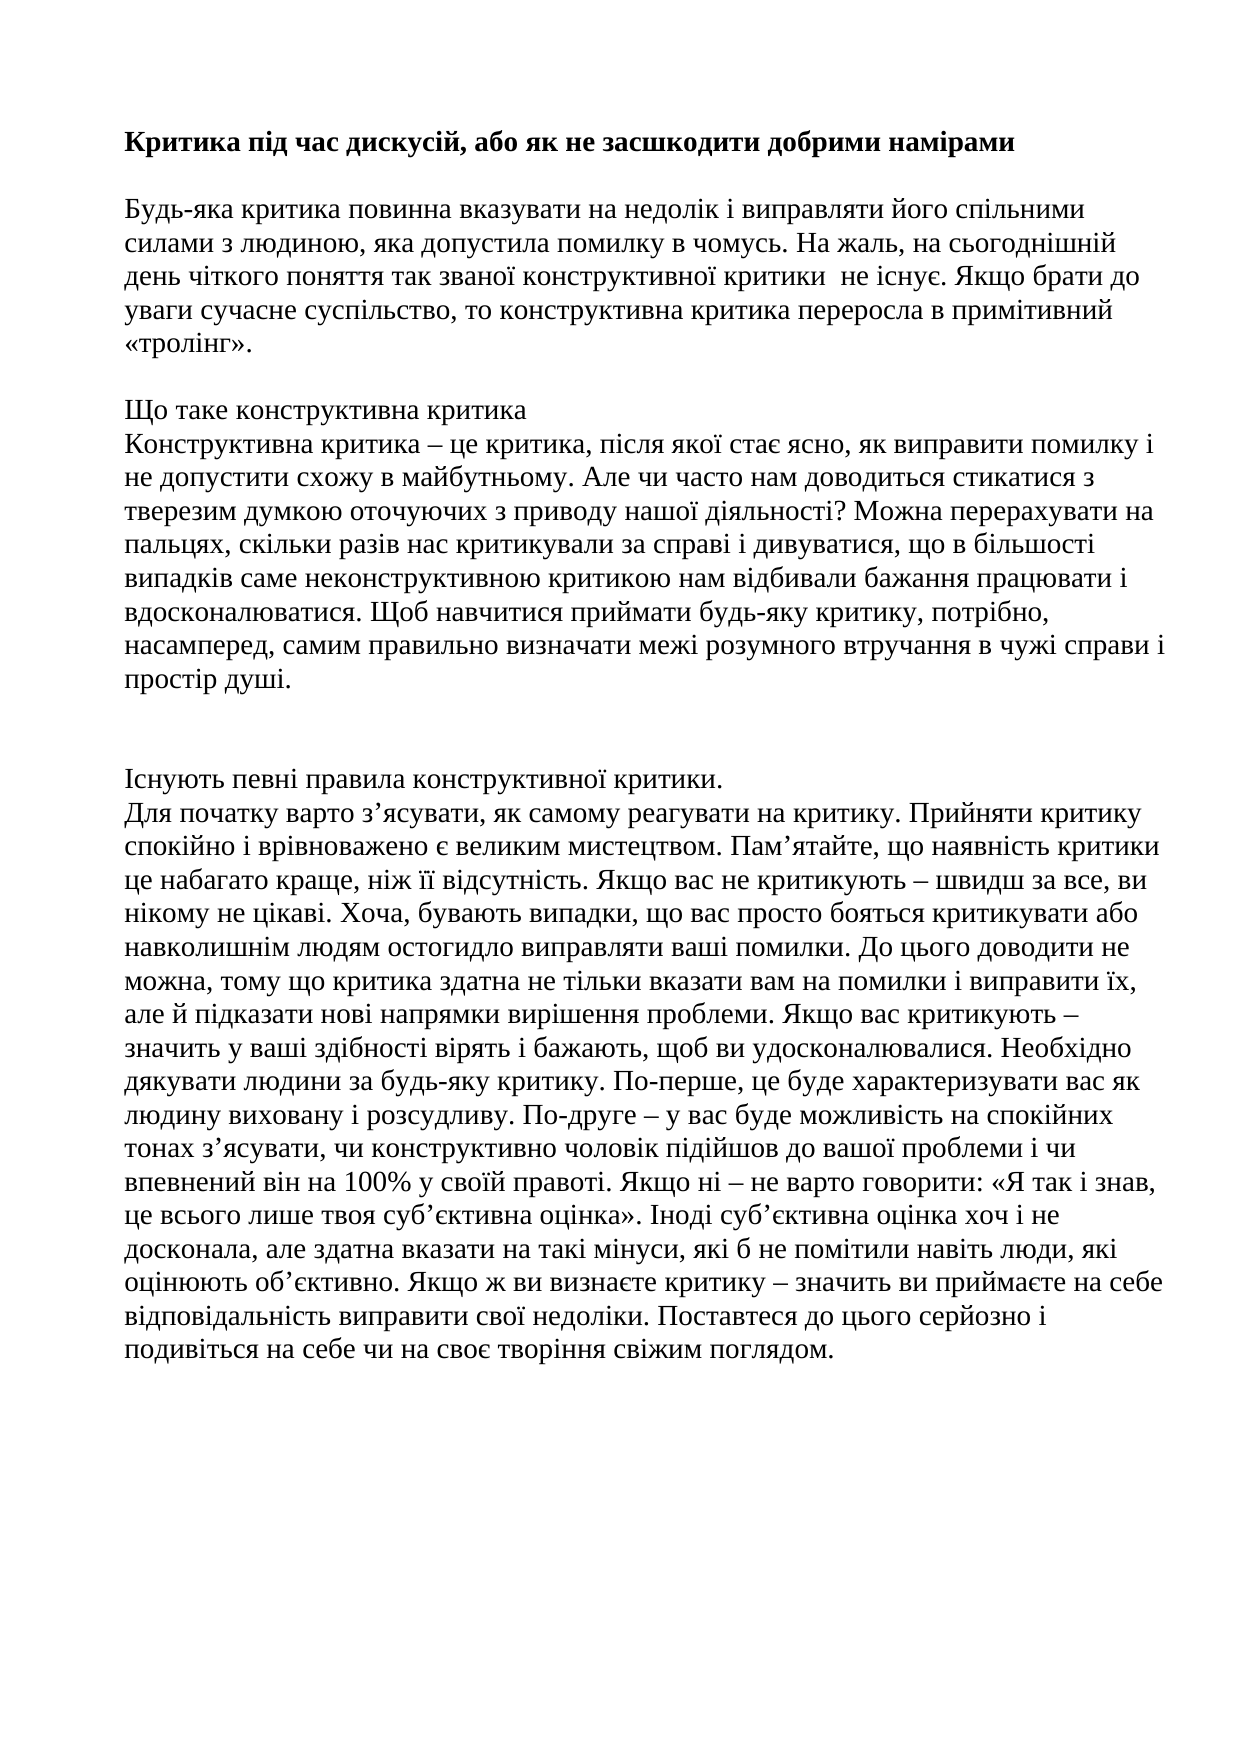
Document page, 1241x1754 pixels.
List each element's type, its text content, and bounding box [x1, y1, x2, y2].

text Будь-яка критика повинна вказувати на недолік і виправляти його спільними силами з людиною, яка допустила помилку в чомусь. На жаль, на сьогоднішній день чіткого поняття так званої конструктивної критики не існує. Якщо брати до уваги сучасне суспільство, то конструктивна критика переросла в примітивний «тролінг». [124, 191, 1175, 359]
text Що таке конструктивна критика [124, 392, 1175, 426]
text Існують певні правила конструктивної критики. [124, 761, 1175, 795]
text Для початку варто з’ясувати, як самому реагувати на критику. Прийняти критику спокійно і врівноважено є великим мистецтвом. Пам’ятайте, що наявність критики це набагато краще, ніж її відсутність. Якщо вас не критикують – швидш за все, ви нікому не цікаві. Хоча, бувають випадки, що вас просто бояться критикувати або навколишнім людям остогидло виправляти ваші помилки. До цього доводити не можна, тому що критика здатна не тільки вказати вам на помилки і виправити їх, але й підказати нові напрямки вирішення проблеми. Якщо вас критикують – значить у ваші здібності вірять і бажають, щоб ви удосконалювалися. Необхідно дякувати людини за будь-яку критику. По-перше, це буде характеризувати вас як людину виховану і розсудливу. По-друге – у вас буде можливість на спокійних тонах з’ясувати, чи конструктивно чоловік підійшов до вашої проблеми і чи впевнений він на 100% у своїй правоті. Якщо ні – не варто говорити: «Я так і знав, це всього лише твоя суб’єктивна оцінка». Іноді суб’єктивна оцінка хоч і не досконала, але здатна вказати на такі мінуси, які б не помітили навіть люди, які оцінюють об’єктивно. Якщо ж ви визнаєте критику – значить ви приймаєте на себе відповідальність виправити свої недоліки. Поставтеся до цього серйозно і подивіться на себе чи на своє творіння свіжим поглядом. [124, 795, 1175, 1365]
text Критика під час дискусій, або як не засшкодити добрими намірами [124, 124, 1175, 158]
text Конструктивна критика – це критика, після якої стає ясно, як виправити помилку і не допустити схожу в майбутньому. Але чи часто нам доводиться стикатися з тверезим думкою оточуючих з приводу нашої діяльності? Можна перерахувати на пальцях, скільки разів нас критикували за справі і дивуватися, що в більшості випадків саме неконструктивною критикою нам відбивали бажання працювати і вдосконалюватися. Щоб навчитися приймати будь-яку критику, потрібно, насамперед, самим правильно визначати межі розумного втручання в чужі справи і простір душі. [124, 426, 1175, 694]
